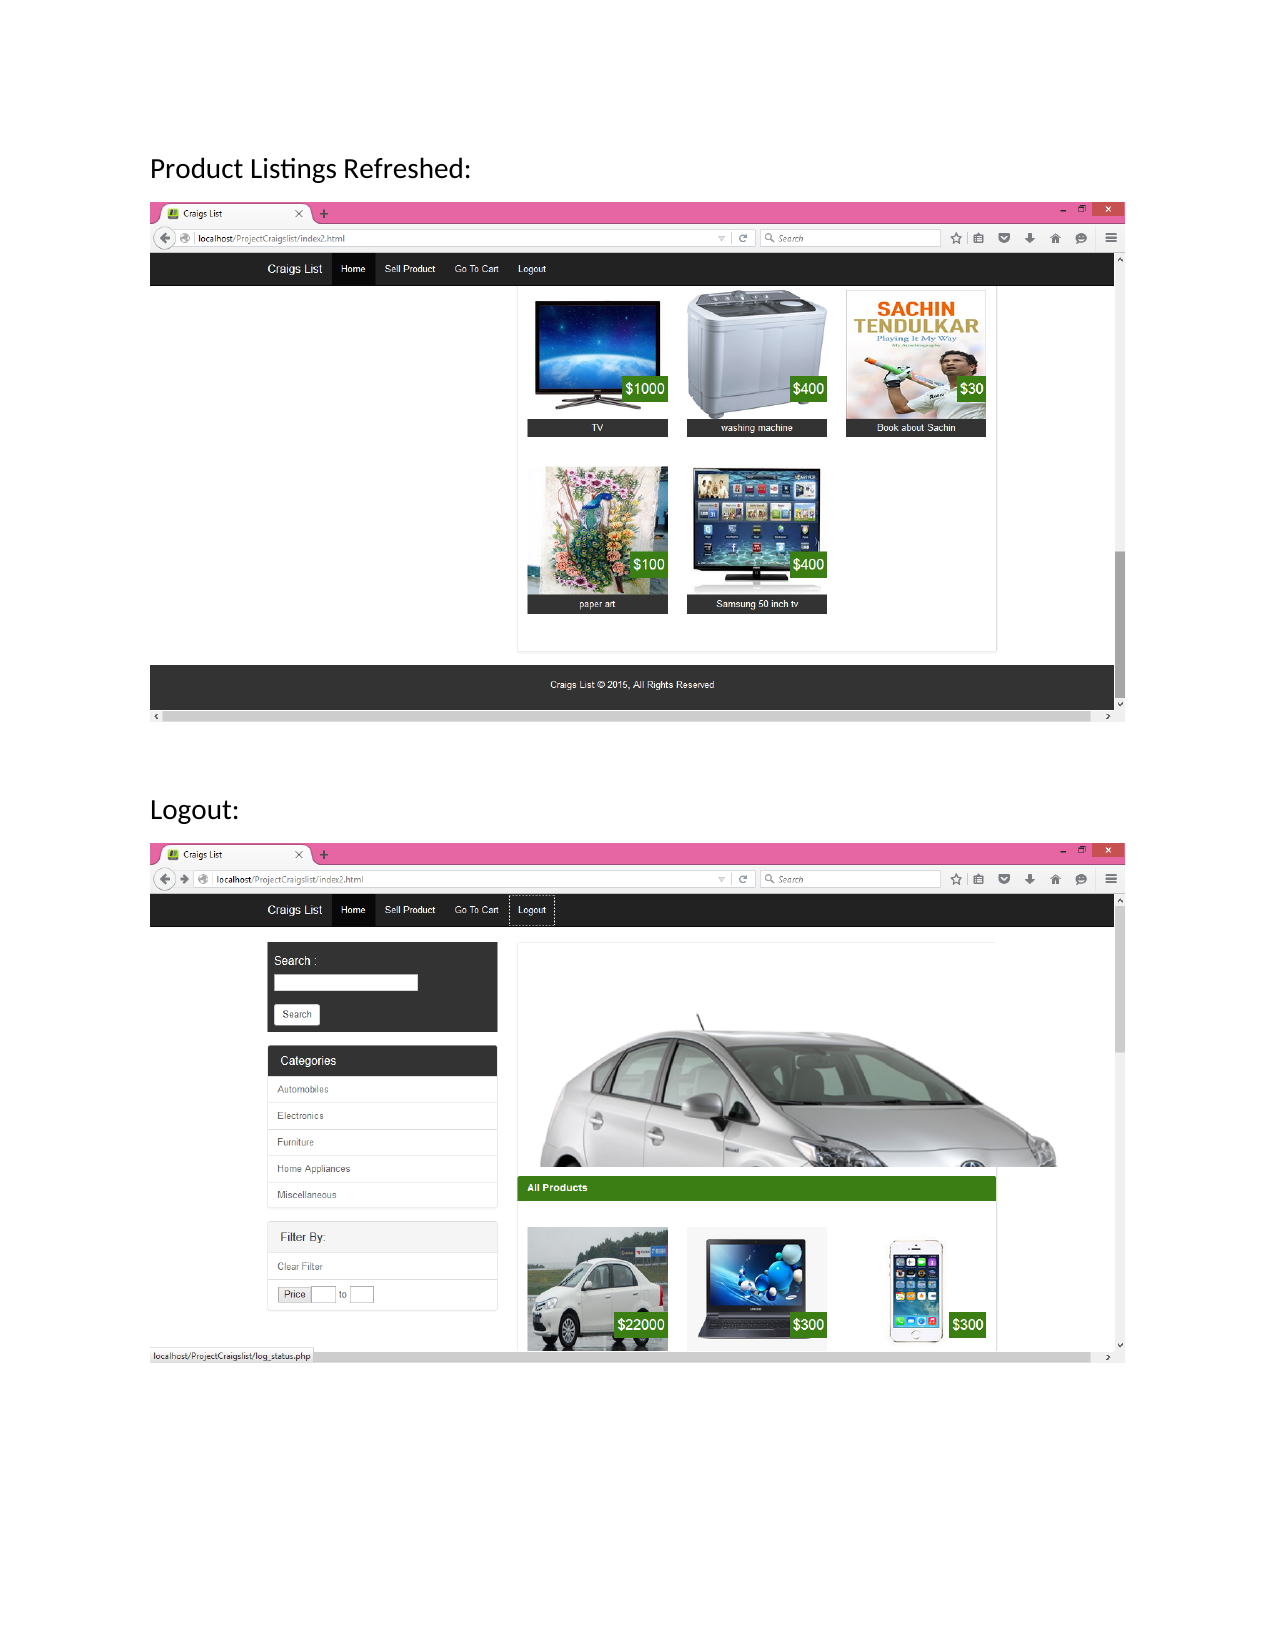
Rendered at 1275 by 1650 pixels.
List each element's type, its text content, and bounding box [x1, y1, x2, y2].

text Logout: [150, 791, 1125, 826]
picture [150, 202, 1125, 722]
picture [150, 843, 1125, 1363]
text Product Listings Refreshed: [150, 150, 1125, 186]
